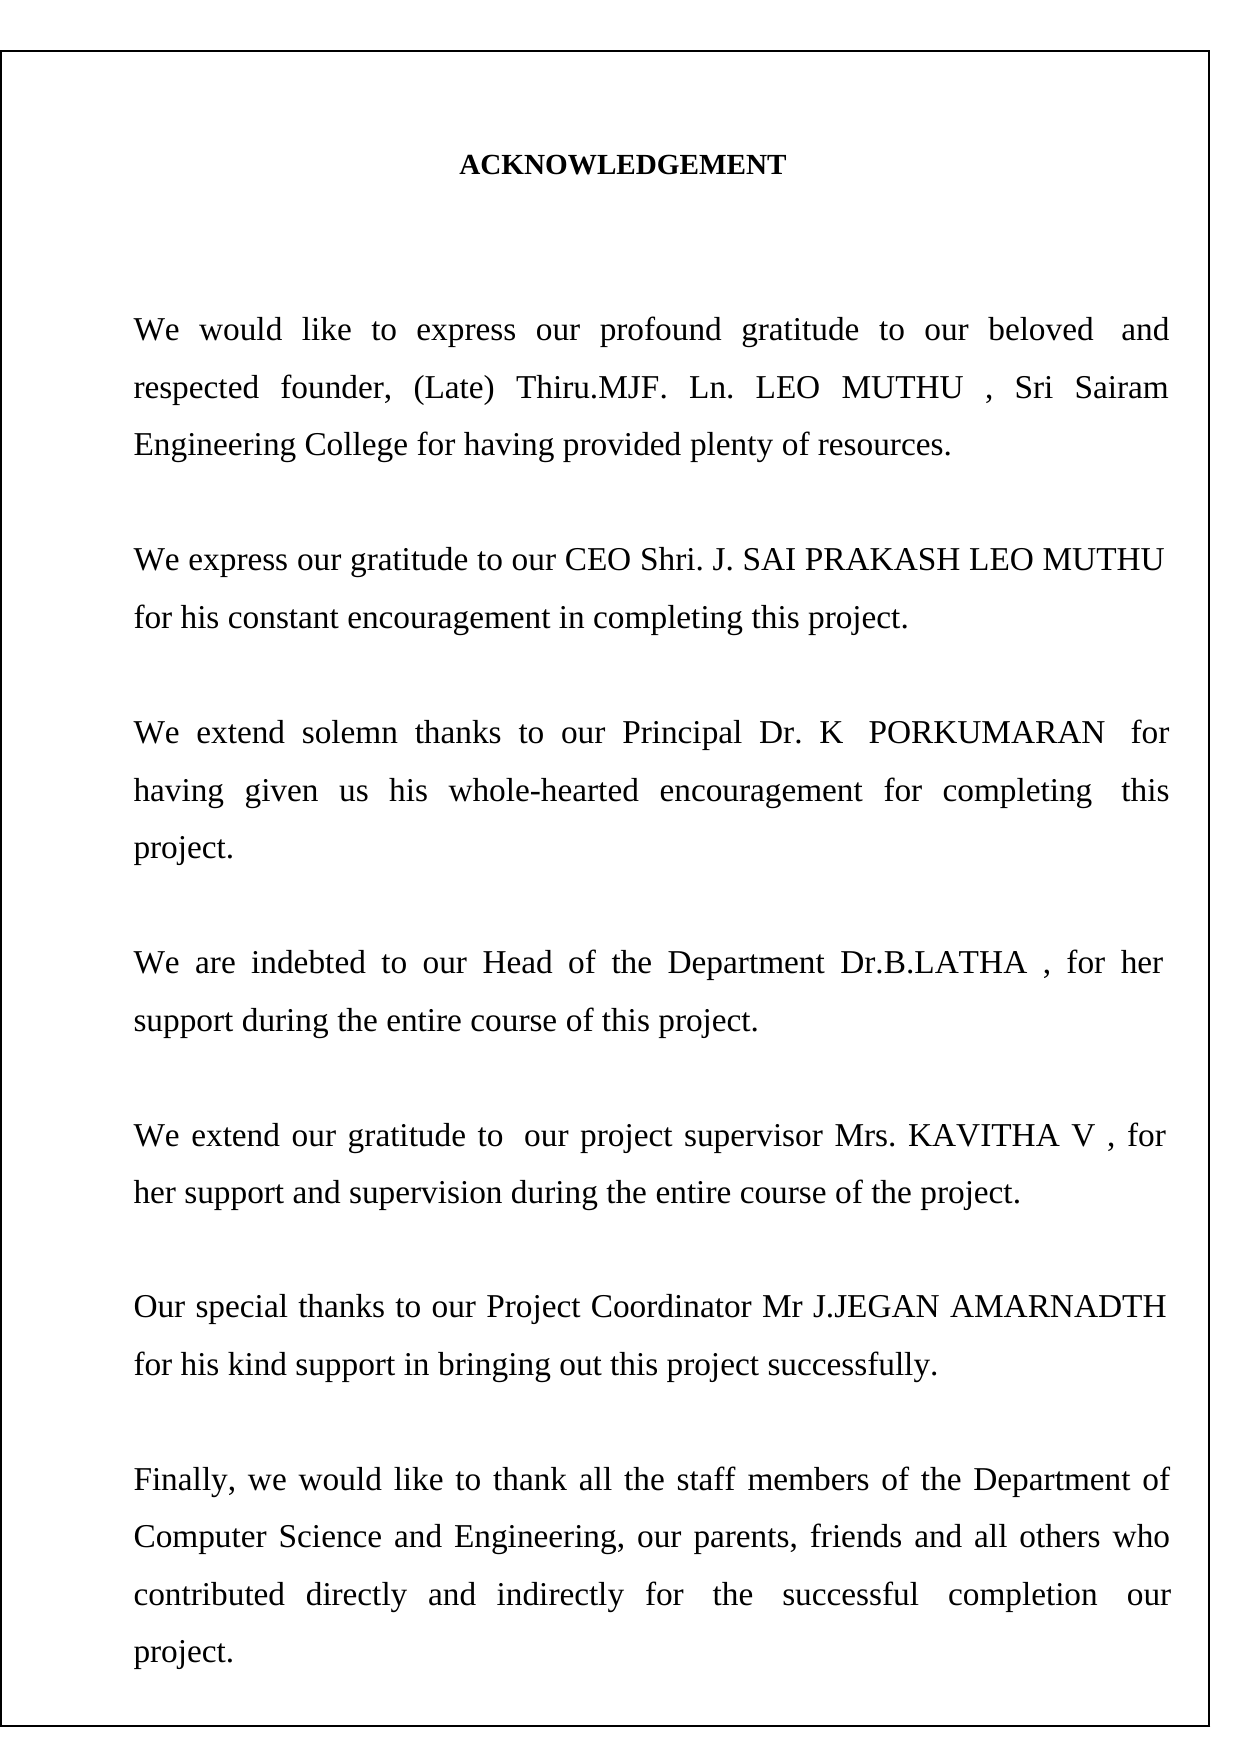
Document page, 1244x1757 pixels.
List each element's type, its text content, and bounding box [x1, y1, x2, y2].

text We are indebted to our Head of the Department Dr.B.LATHA , for her support during the entire course of this project. [133, 943, 1165, 1039]
subtitle Finally, we would like to thank all the staff members of the Department of Computer Science and Engineering, our parents, friends and all others who contributed directly and indirectly for the successful completion our project. [133, 1459, 1172, 1670]
subtitle We extend our gratitude to our project supervisor Mrs. KAVITHA V , for her support and supervision during the entire course of the project. [133, 1115, 1167, 1210]
text ACKNOWLEDGEMENT [197, 147, 1049, 181]
text Our special thanks to our Project Coordinator Mr J.JEGAN AMARNADTH for his kind support in bringing out this project successfully. [133, 1287, 1168, 1383]
text We express our gratitude to our CEO Shri. J. SAI PRAKASH LEO MUTHU for his constant encouragement in completing this project. [133, 540, 1166, 636]
text We would like to express our profound gratitude to our beloved and respected founder, (Late) Thiru.MJF. Ln. LEO MUTHU , Sri Sairam Engineering College for having provided plenty of resources. [133, 310, 1169, 463]
subtitle We extend solemn thanks to our Principal Dr. K PORKUMARAN for having given us his whole-hearted encouragement for completing this project. [133, 712, 1170, 866]
